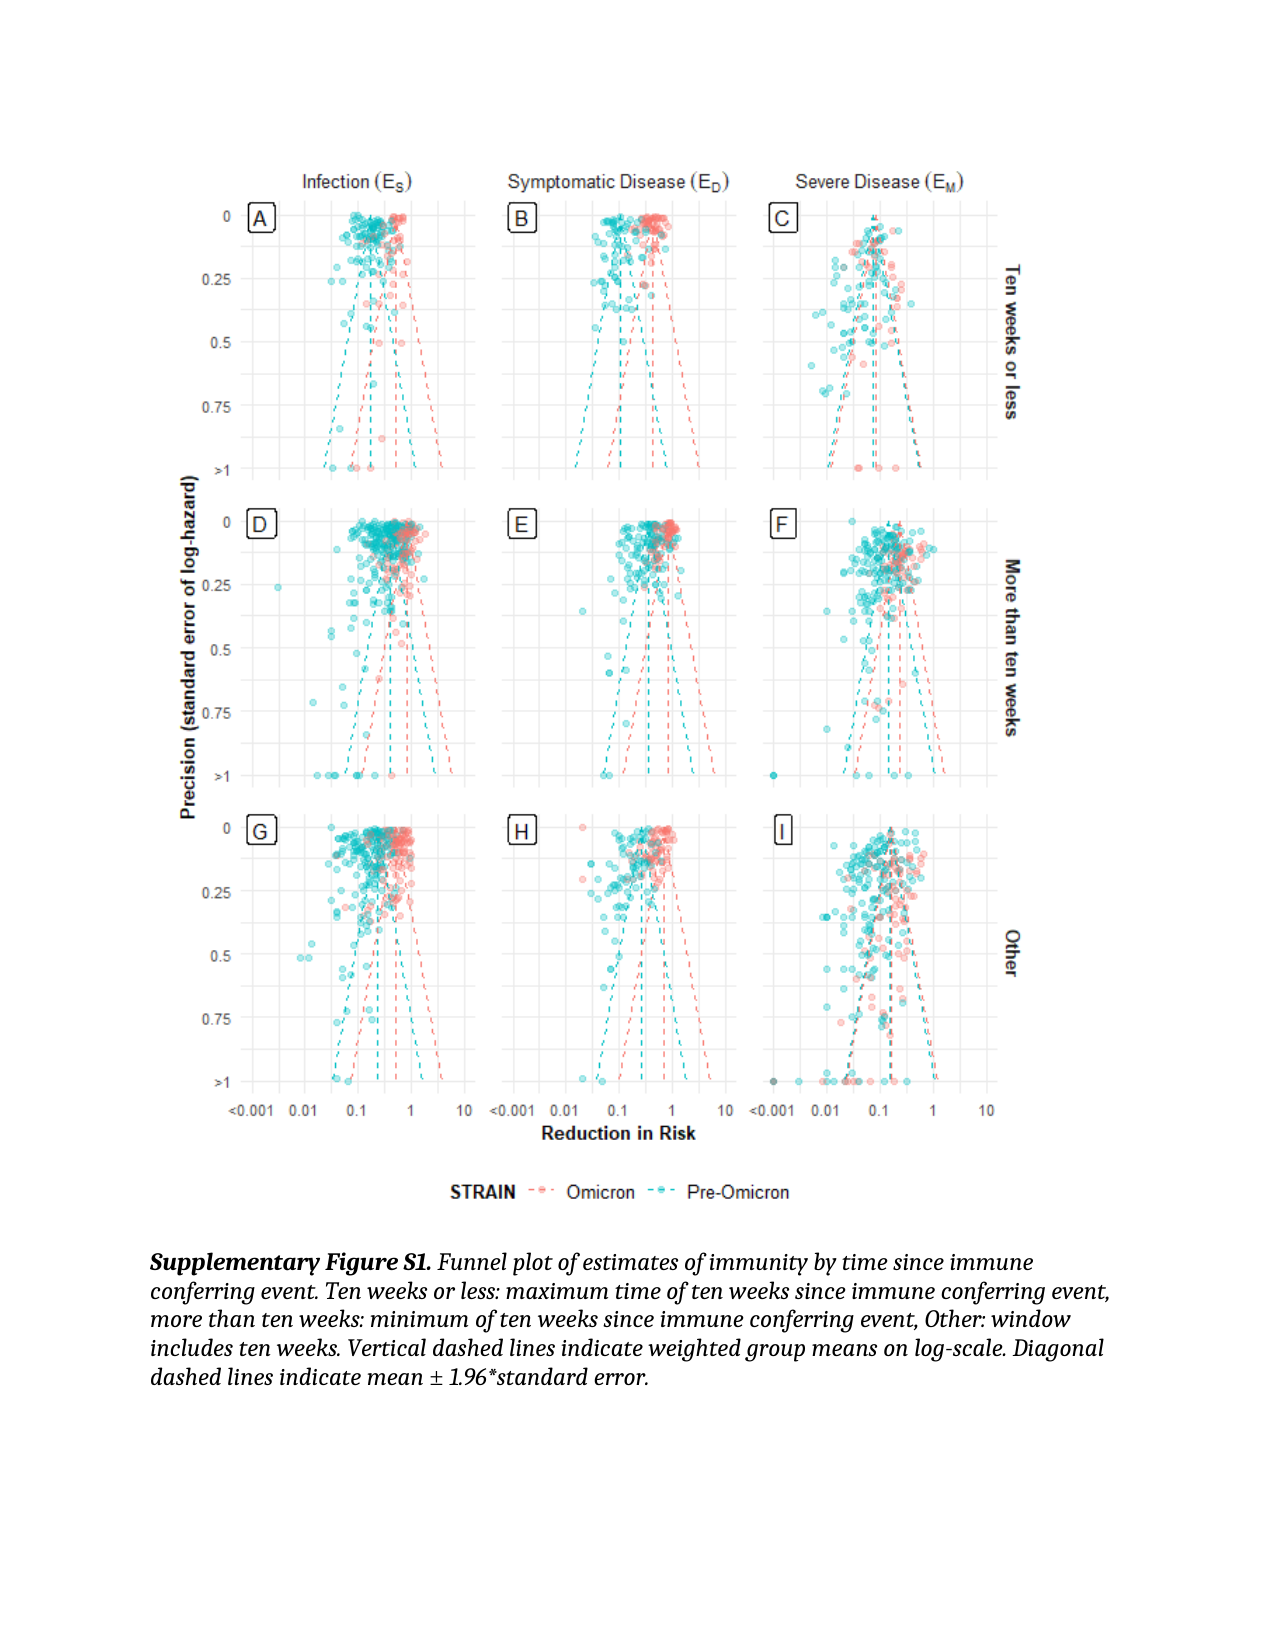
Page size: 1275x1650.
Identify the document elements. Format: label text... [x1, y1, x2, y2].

text Supplementary Figure S1. Funnel plot of estimates of immunity by time since immune conferring event. Ten weeks or less: maximum time of ten weeks since immune conferring event, more than ten weeks: minimum of ten weeks since immune conferring event, Other: window includes ten weeks. Vertical dashed lines indicate weighted group means on log-scale. Diagonal dashed lines indicate mean 1.96*standard error. [150, 1248, 1125, 1392]
picture [168, 150, 1044, 1227]
